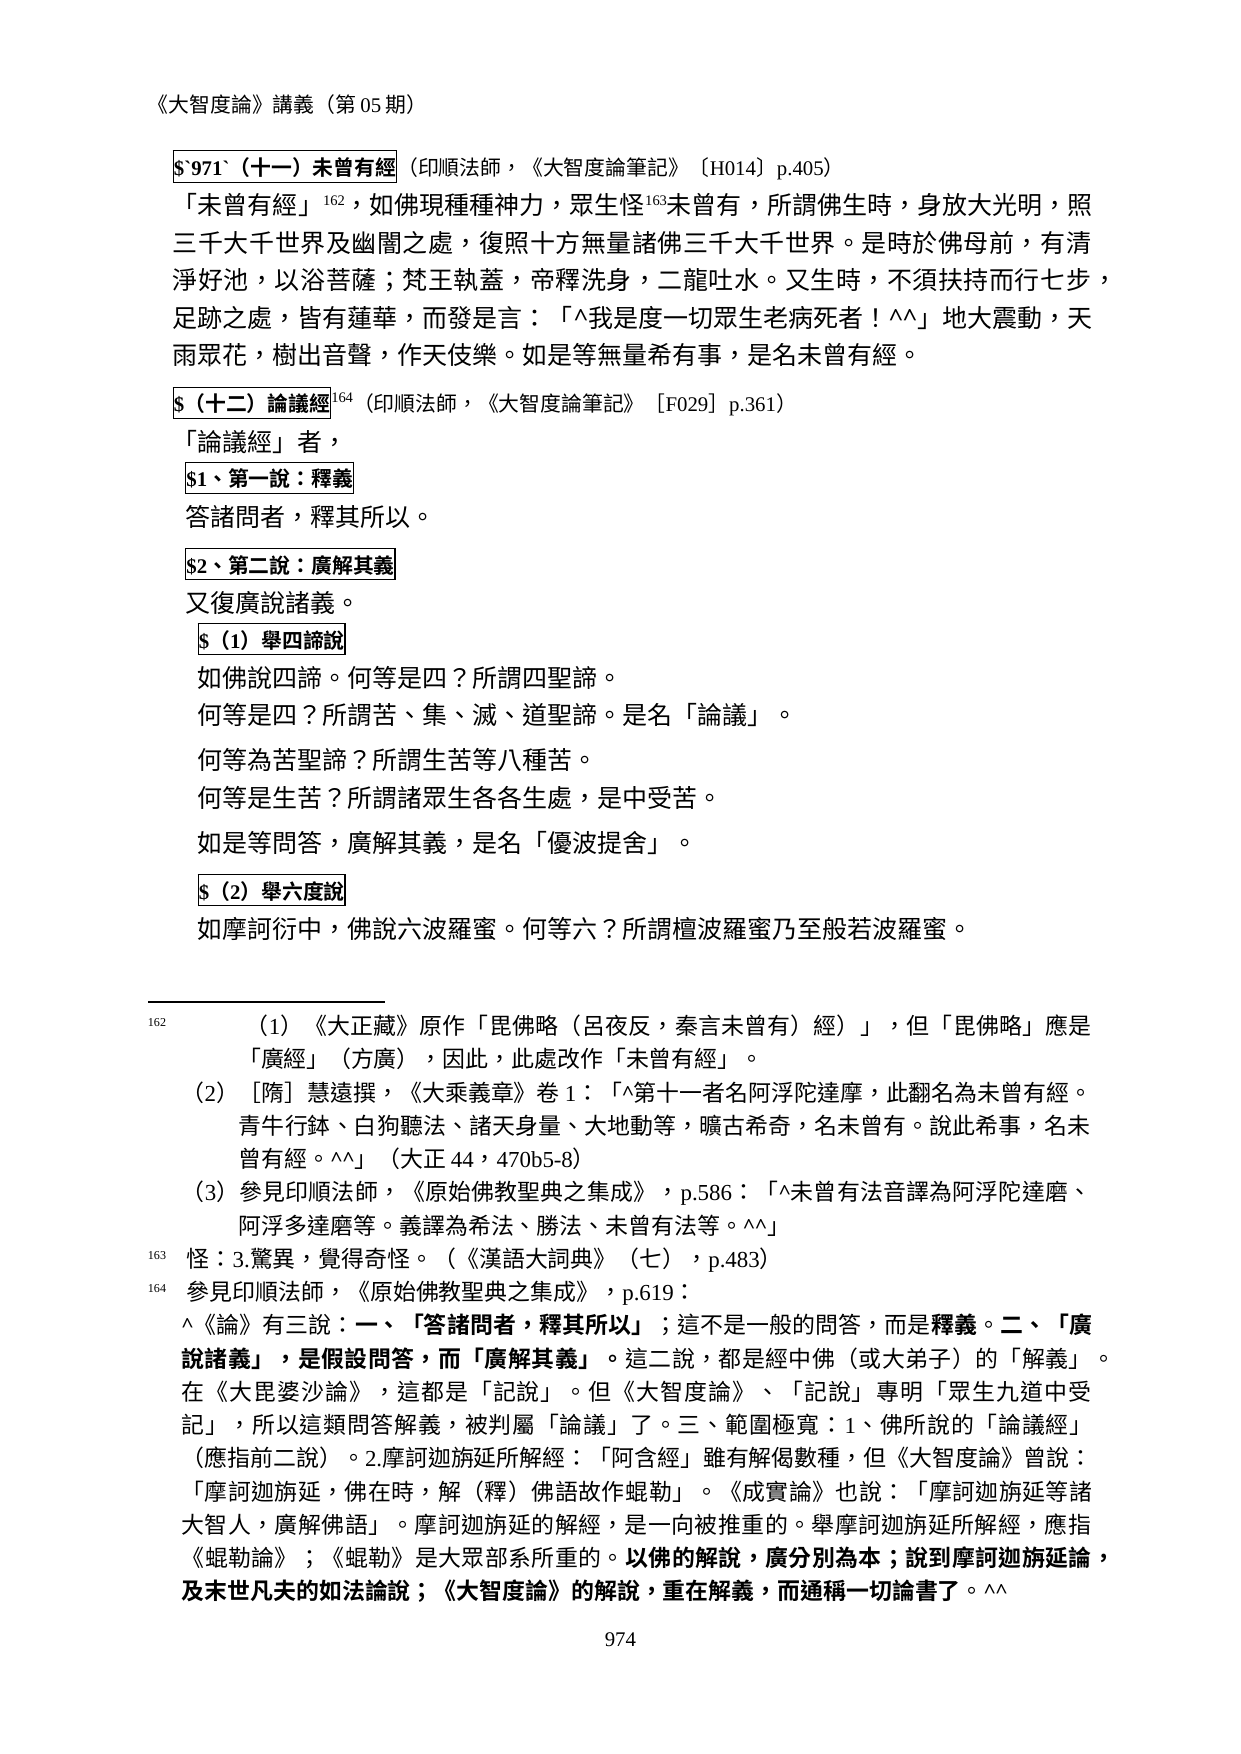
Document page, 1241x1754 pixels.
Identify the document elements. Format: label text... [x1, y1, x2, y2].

text $`971`（十一）未曾有經（印順法師，《大智度論筆記》〔H014〕p.405） [173, 148, 1092, 185]
text 如佛說四諦。何等是四？所謂四聖諦。 [198, 658, 1092, 695]
text $（十二）論議經（印順法師，《大智度論筆記》［F029］p.361） [173, 384, 1092, 421]
text 何等是四？所謂苦、集、滅、道聖諦。是名「論議」。 [198, 695, 1092, 733]
text 答諸問者，釋其所以。 [185, 496, 1092, 534]
text 「未曾有經」，如佛現種種神力，眾生怪未曾有，所謂佛生時，身放大光明，照三千大千世界及幽闇之處，復照十方無量諸佛三千大千世界。是時於佛母前，有清淨好池，以浴菩薩；梵王執蓋，帝釋洗身，二龍吐水。又生時，不須扶持而行七步，足跡之處，皆有蓮華，而發是言：「^我是度一切眾生老病死者！^^」地大震動，天雨眾花，樹出音聲，作天伎樂。如是等無量希有事，是名未曾有經。 [173, 185, 1092, 373]
text $（1）舉四諦說 [198, 620, 1092, 658]
text 如是等問答，廣解其義，是名「優波提舍」。 [198, 823, 1092, 860]
text 如摩訶衍中，佛說六波羅蜜。何等六？所謂檀波羅蜜乃至般若波羅蜜。 [198, 909, 1092, 946]
text 「論議經」者， [173, 421, 1092, 459]
text 何等是生苦？所謂諸眾生各各生處，是中受苦。 [198, 778, 1092, 815]
text $1、第一說：釋義 [185, 459, 1092, 496]
text $（2）舉六度說 [198, 871, 1092, 909]
text 又復廣說諸義。 [185, 583, 1092, 620]
text 何等為苦聖諦？所謂生苦等八種苦。 [198, 740, 1092, 778]
text $2、第二說：廣解其義 [185, 545, 1092, 583]
